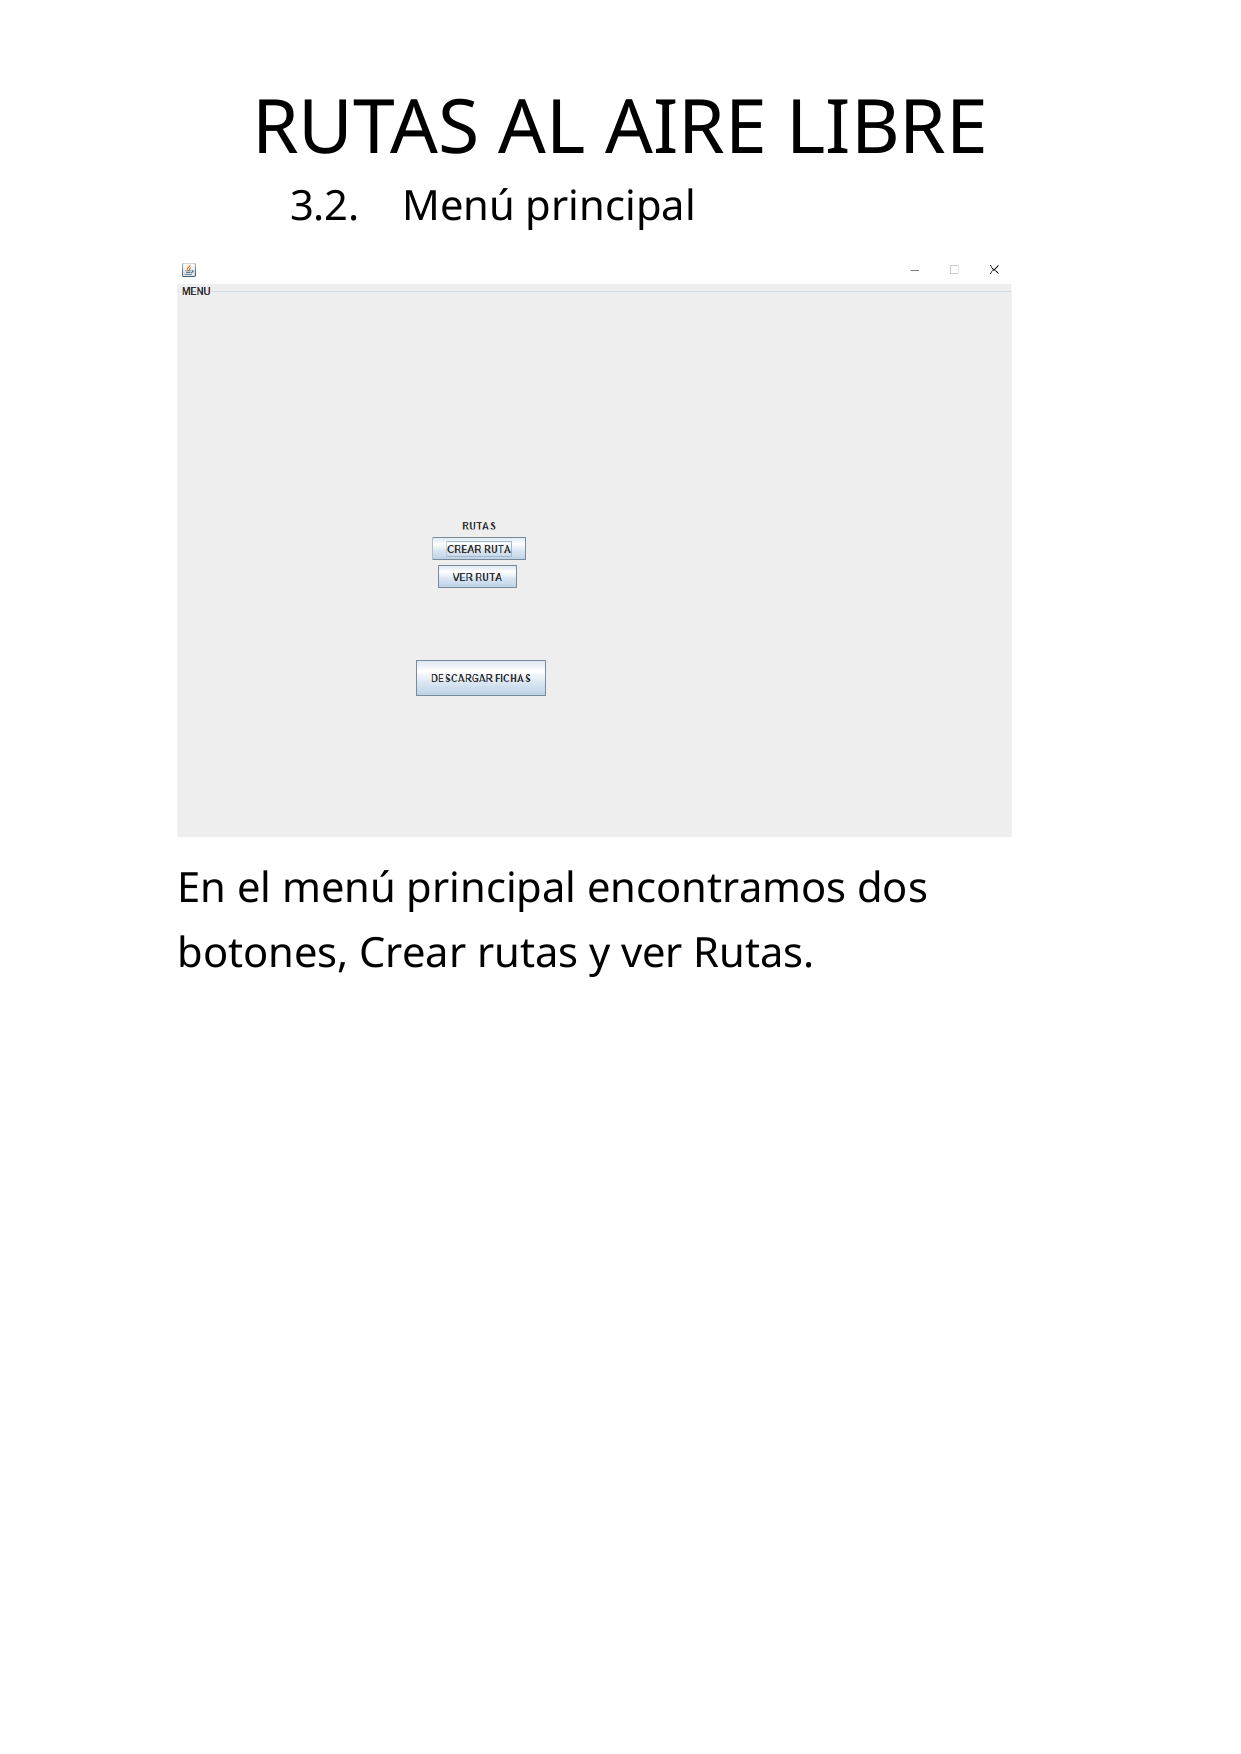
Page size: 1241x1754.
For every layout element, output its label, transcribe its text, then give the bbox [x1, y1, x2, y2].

text En el menú principal encontramos dos botones, Crear rutas y ver Rutas. [177, 858, 1063, 980]
picture [177, 257, 1012, 837]
list Menú principal [290, 176, 1063, 233]
